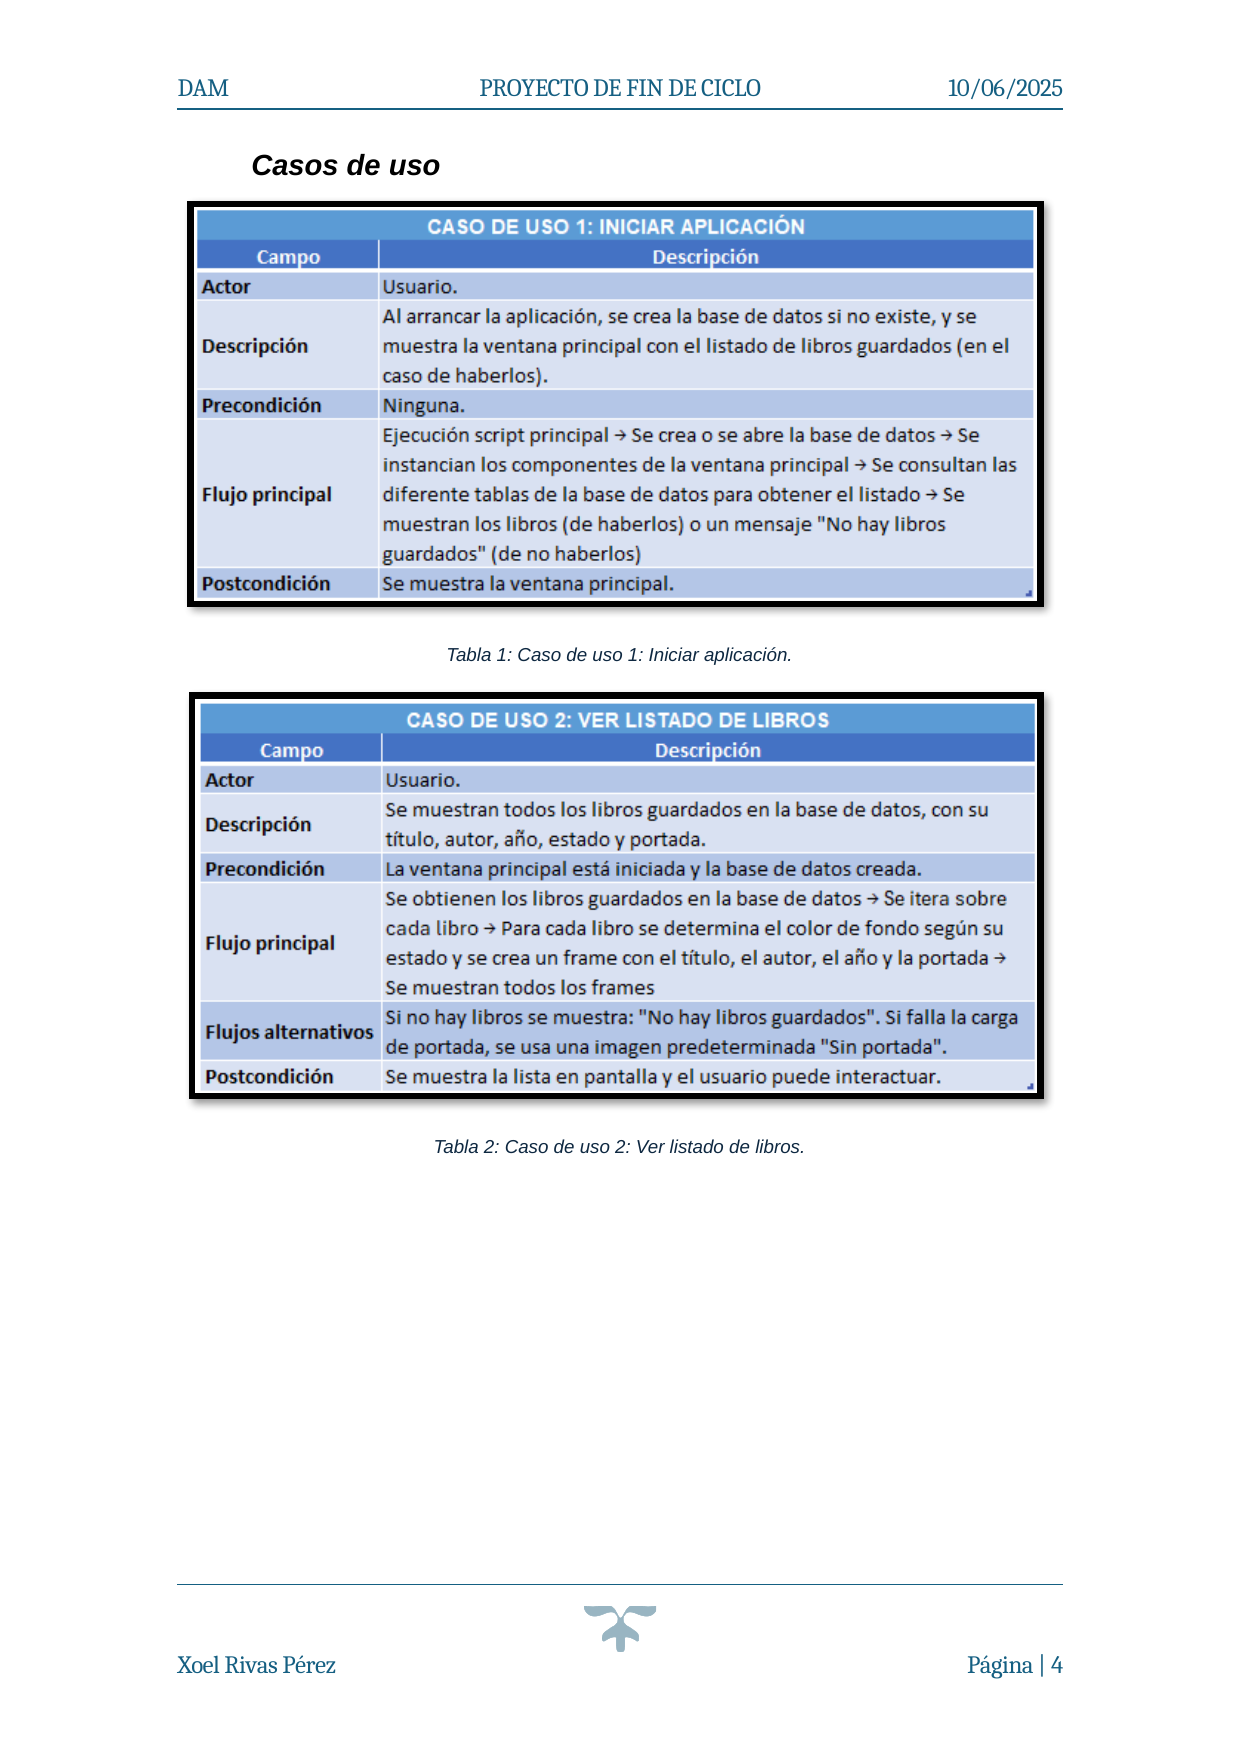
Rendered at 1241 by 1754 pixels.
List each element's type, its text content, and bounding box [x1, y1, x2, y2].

picture [195, 699, 1037, 1093]
picture [194, 207, 1037, 601]
text Tabla 2: Caso de uso 2: Ver listado de libros. [177, 1135, 1063, 1157]
text Tabla 1: Caso de uso 1: Iniciar aplicación. [177, 644, 1063, 665]
subtitle Casos de uso [251, 148, 1063, 181]
